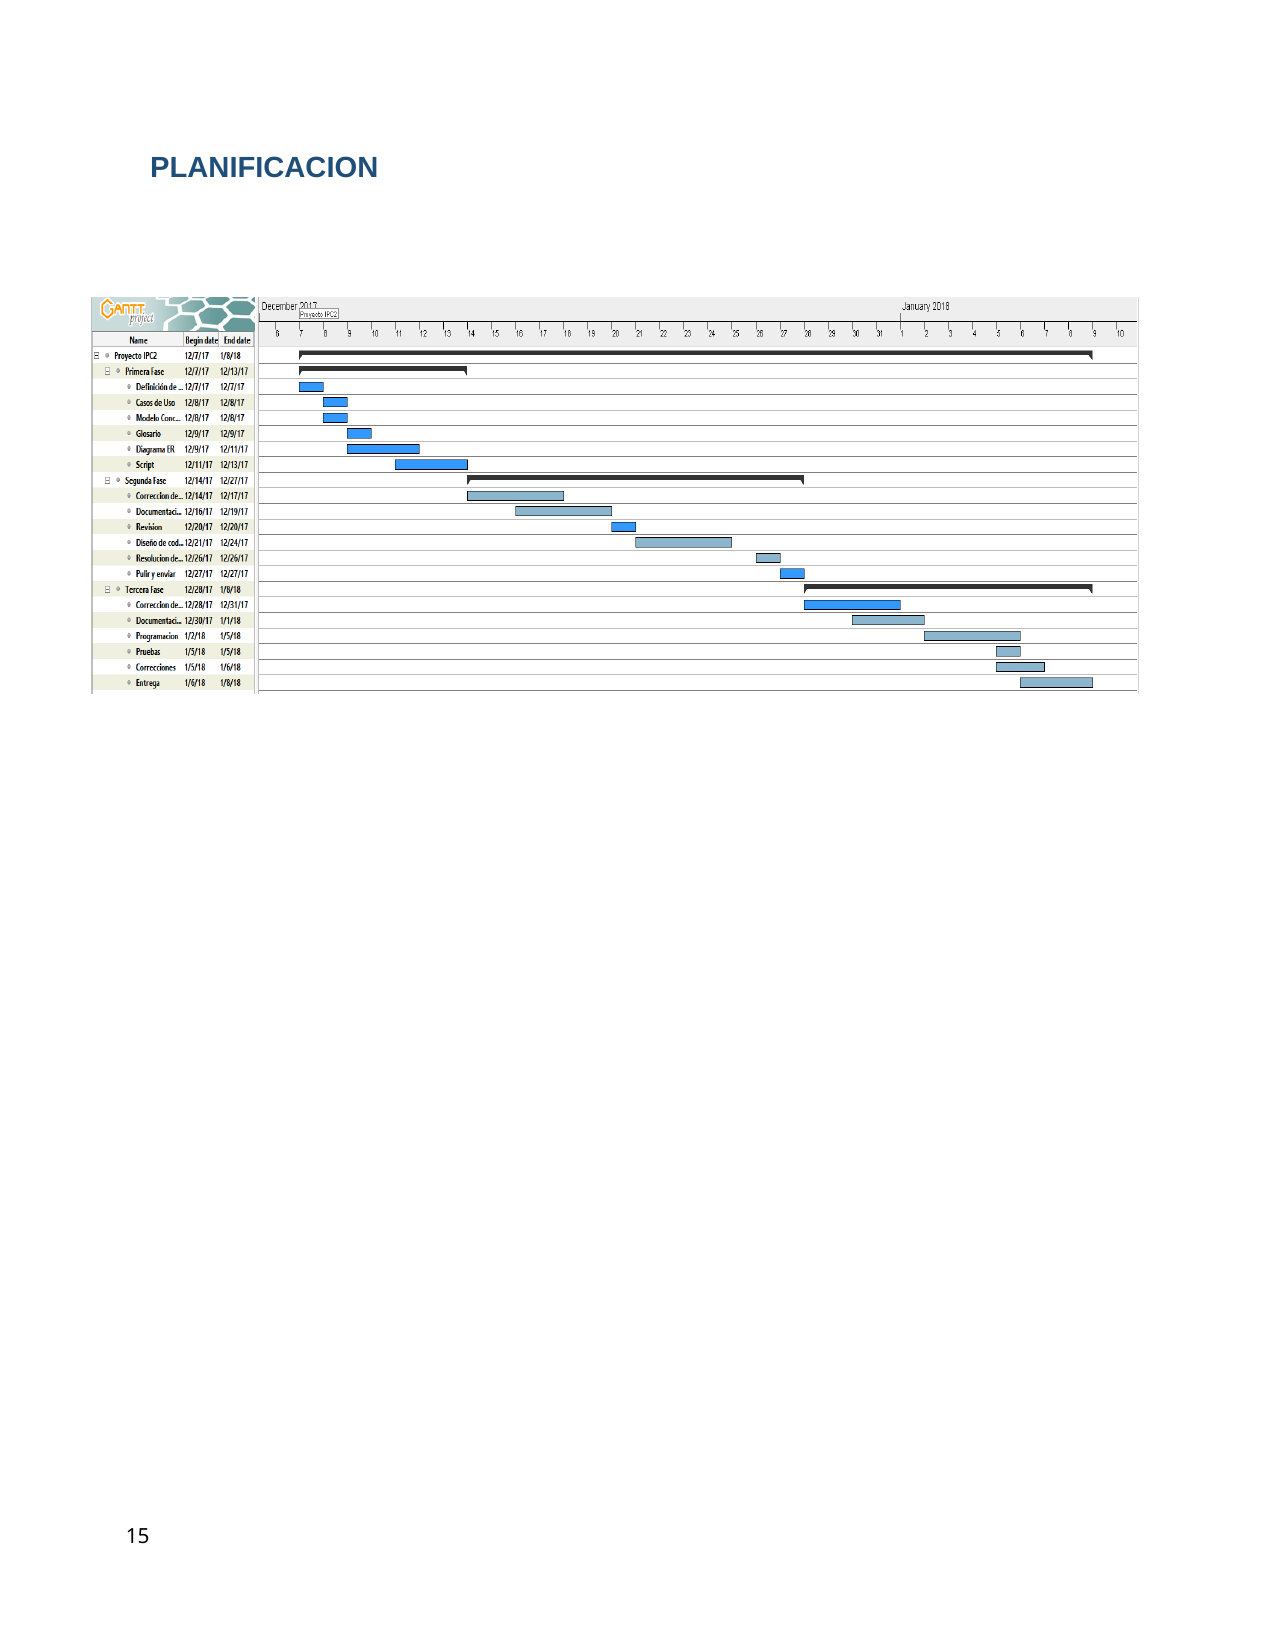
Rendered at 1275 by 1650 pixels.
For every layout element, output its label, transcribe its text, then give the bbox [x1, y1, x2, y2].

picture [91, 297, 1139, 694]
subtitle planificacion [150, 150, 1125, 183]
